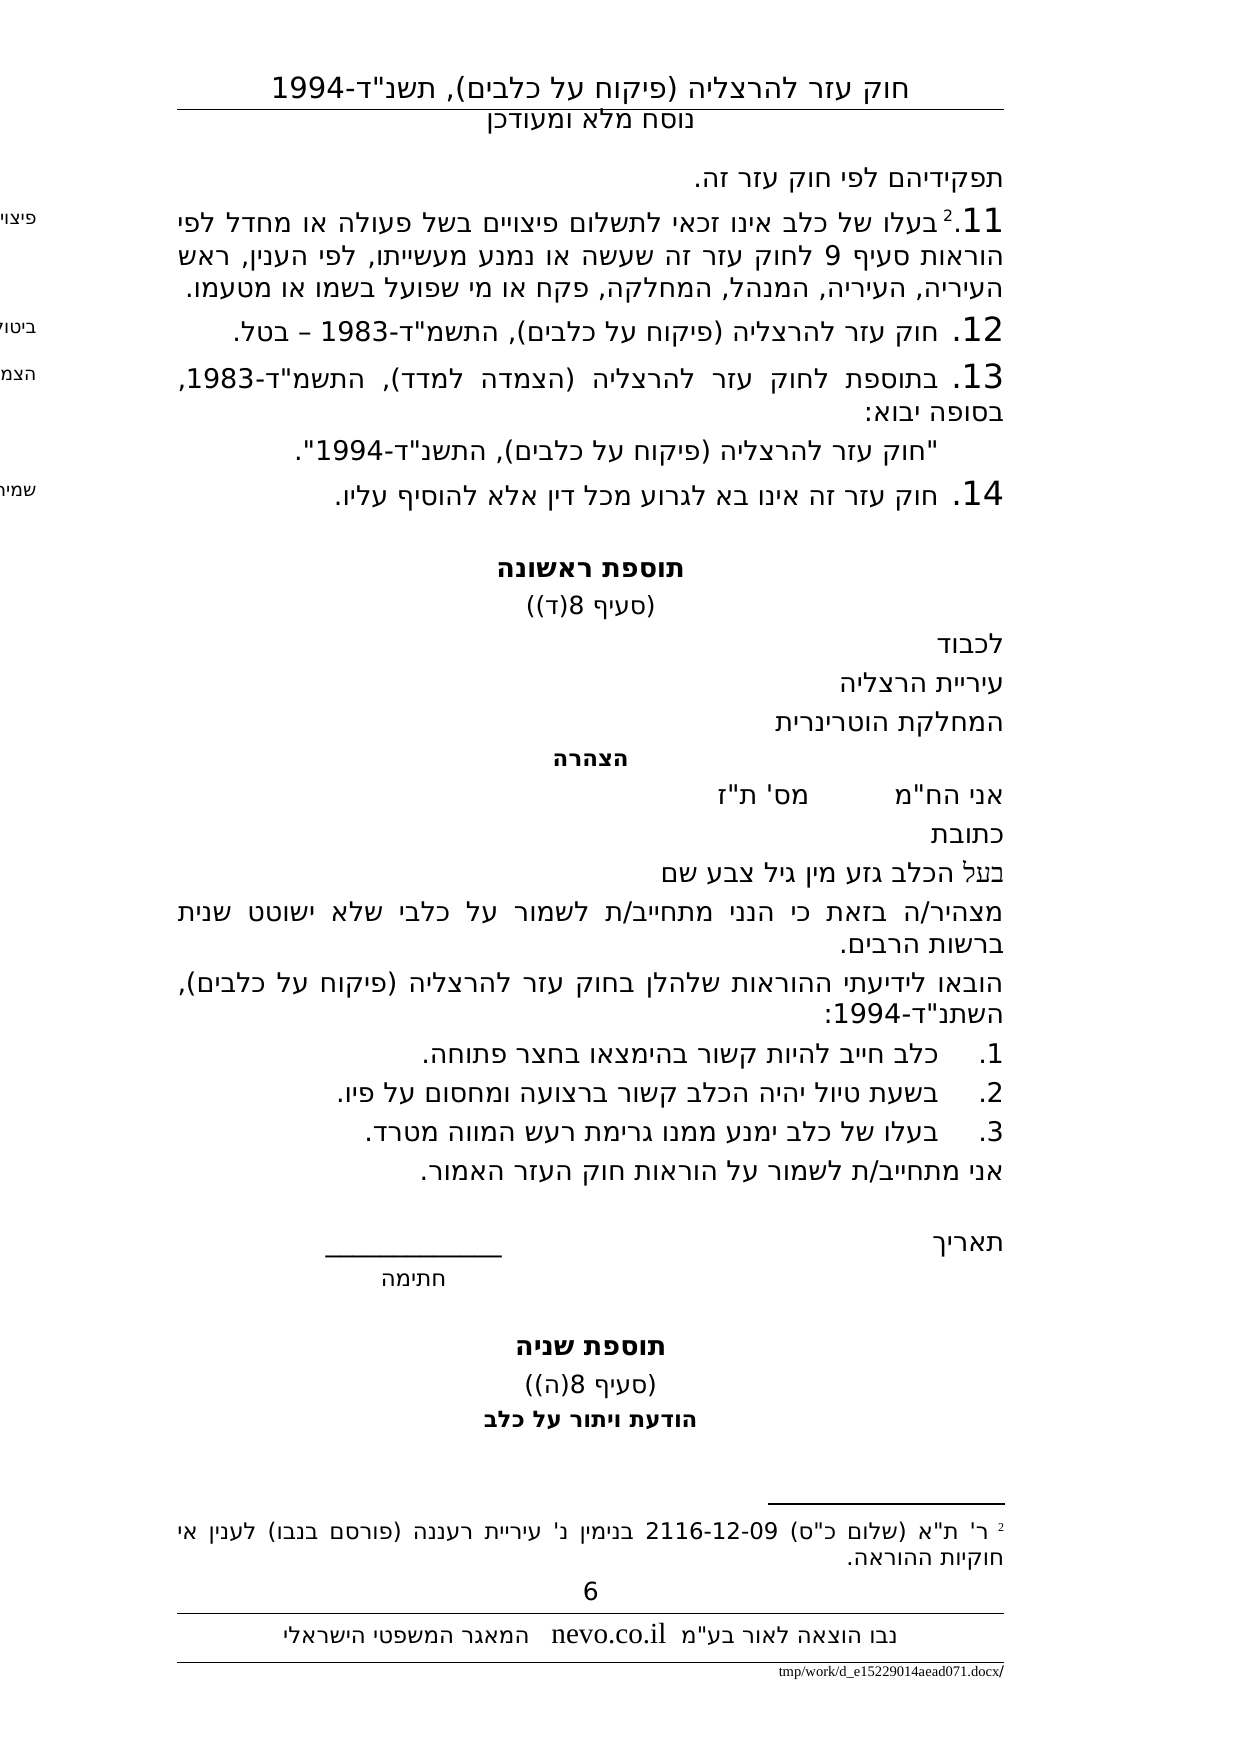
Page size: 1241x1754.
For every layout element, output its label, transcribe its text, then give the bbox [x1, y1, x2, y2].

text הובאו לידיעתי ההוראות שלהלן בחוק עזר להרצליה (פיקוח על כלבים), השתנ"ד-1994: [177, 967, 1004, 1030]
text אני מתחייב/ת לשמור על הוראות חוק העזר האמור. [177, 1155, 1004, 1187]
text (סעיף 8(ה)) [177, 1370, 1004, 1399]
text לכבוד [177, 628, 1004, 659]
text תוספת ראשונה [177, 552, 1004, 584]
text מצהיר/ה בזאת כי הנני מתחייב/ת לשמור על כלבי שלא ישוטט שנית ברשות הרבים. [177, 897, 1004, 960]
text 2. בשעת טיול יהיה הכלב קשור ברצועה ומחסום על פיו. [177, 1077, 1004, 1108]
text 12. חוק עזר להרצליה (פיקוח על כלבים), התשמ"ד-1983 – בטל. [177, 311, 1004, 350]
text אני הח"מ מס' ת"ז [177, 779, 1004, 811]
text עיריית הרצליה [177, 667, 1004, 698]
text 3. בעלו של כלב ימנע ממנו גרימת רעש המווה מטרד. [177, 1116, 1004, 1148]
text הודעת ויתור על כלב [177, 1406, 1004, 1433]
text 14. חוק עזר זה אינו בא לגרוע מכל דין אלא להוסיף עליו. [177, 474, 1004, 513]
text תאריך _____________ [177, 1226, 1004, 1257]
text הכלב גזע מין גיל צבע שם [177, 857, 1004, 889]
text (סעיף 8(ד)) [177, 591, 1004, 620]
text "חוק עזר להרצליה (פיקוח על כלבים), התשנ"ד-1994". [177, 435, 939, 467]
text 1. כלב חייב להיות קשור בהימצאו בחצר פתוחה. [177, 1038, 1004, 1069]
text חתימה [177, 1265, 1004, 1292]
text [177, 162, 1004, 194]
text כתובת [177, 818, 1004, 850]
text תוספת שניה [177, 1331, 1004, 1362]
text 11. בעלו של כלב אינו זכאי לתשלום פיצויים בשל פעולה או מחדל לפי הוראות סעיף 9 לחוק עזר זה שעשה או נמנע מעשייתו, לפי הענין, ראש העיריה, העיריה, המנהל, המחלקה, פקח או מי שפועל בשמו או מטעמו. [177, 201, 1004, 303]
text 13. בתוספת לחוק עזר להרצליה (הצמדה למדד), התשמ"ד-1983, בסופה יבוא: [177, 357, 1004, 428]
text הצהרה [177, 745, 1004, 772]
text המחלקת הוטרינרית [177, 706, 1004, 738]
